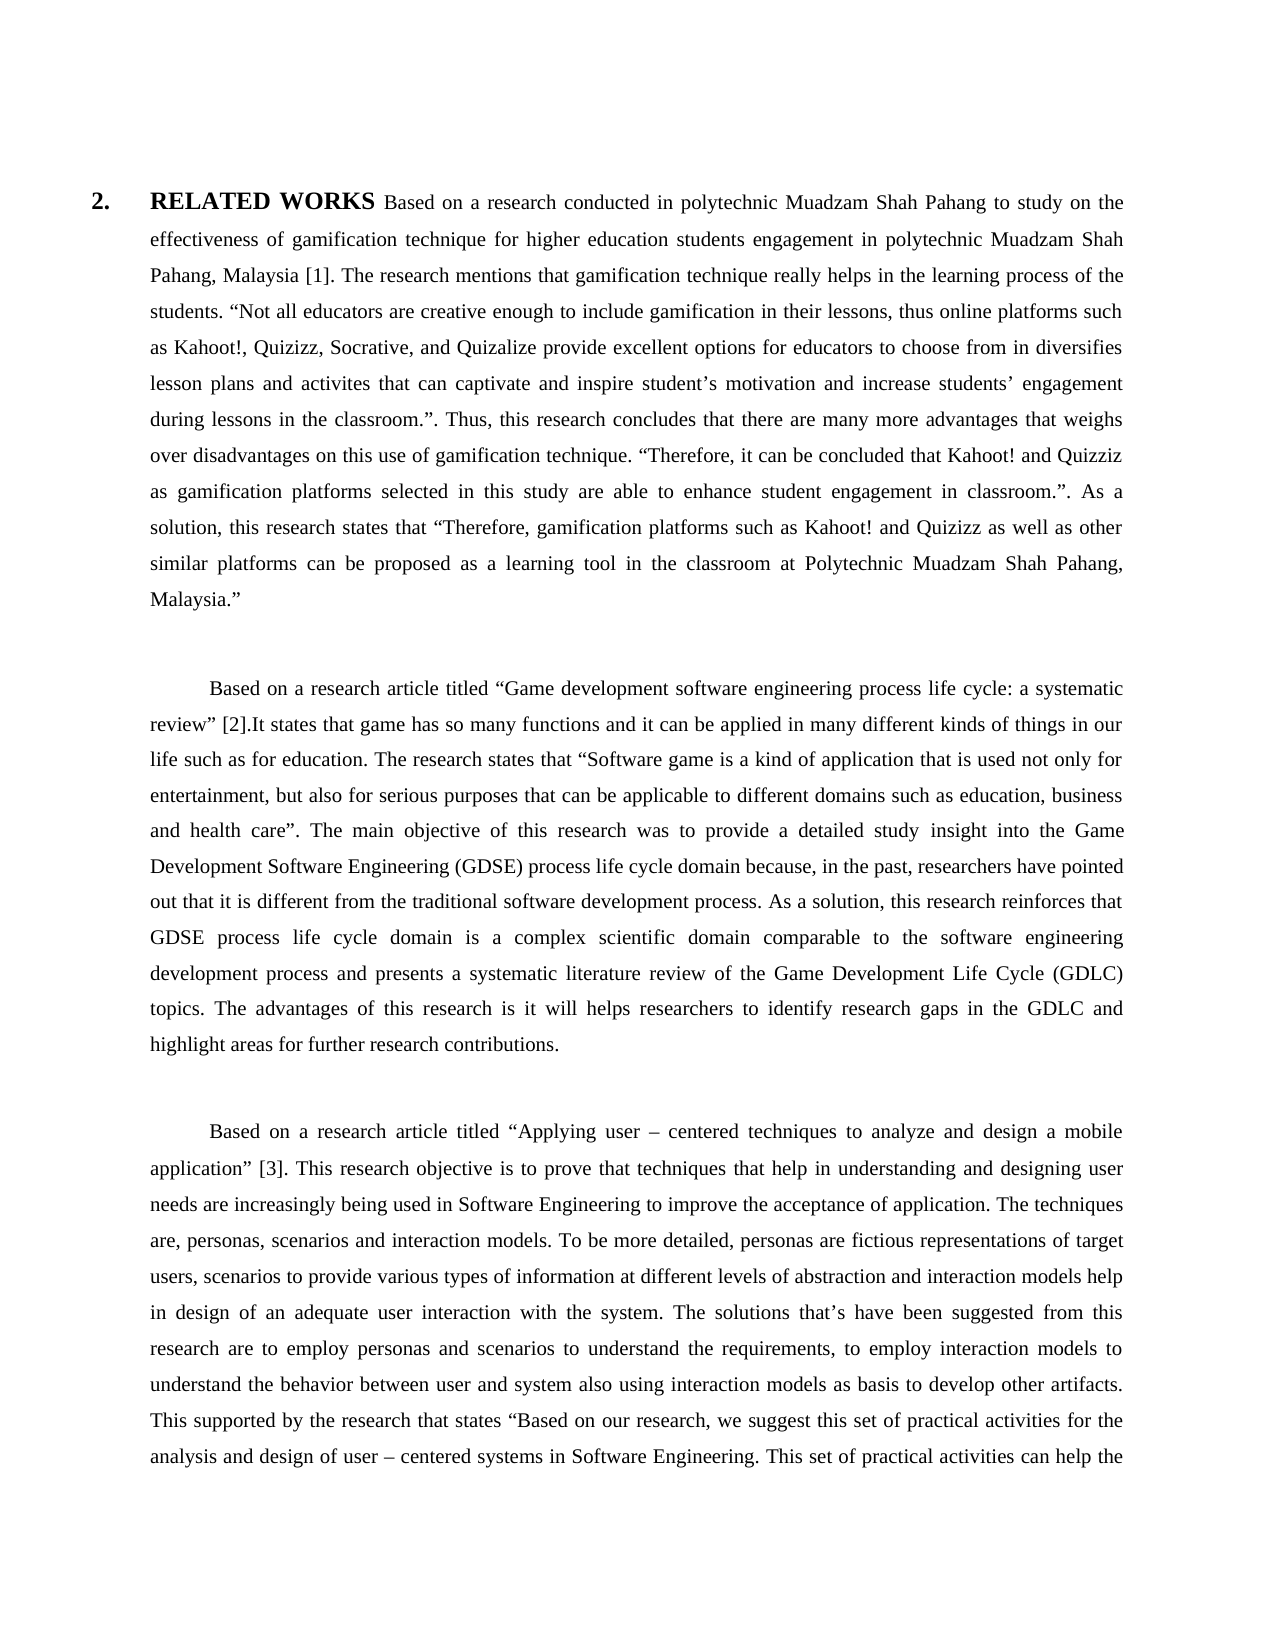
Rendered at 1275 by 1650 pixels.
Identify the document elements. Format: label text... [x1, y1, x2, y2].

list RELATED WORKS Based on a research conducted in polytechnic Muadzam Shah Pahang to study on the effectiveness of gamification technique for higher education students engagement in polytechnic Muadzam Shah Pahang, Malaysia [1]. The research mentions that gamification technique really helps in the learning process of the students. “Not all educators are creative enough to include gamification in their lessons, thus online platforms such as Kahoot!, Quizizz, Socrative, and Quizalize provide excellent options for educators to choose from in diversifies lesson plans and activites that can captivate and inspire student’s motivation and increase students’ engagement during lessons in the classroom.”. Thus, this research concludes that there are many more advantages that weighs over disadvantages on this use of gamification technique. “Therefore, it can be concluded that Kahoot! and Quizziz as gamification platforms selected in this study are able to enhance student engagement in classroom.”. As a solution, this research states that “Therefore, gamification platforms such as Kahoot! and Quizizz as well as other similar platforms can be proposed as a learning tool in the classroom at Polytechnic Muadzam Shah Pahang, Malaysia.” [91, 186, 1124, 611]
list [150, 1119, 1124, 1468]
list Based on a research article titled “Game development software engineering process life cycle: a systematic review” [2].It states that game has so many functions and it can be applied in many different kinds of things in our life such as for education. The research states that “Software game is a kind of application that is used not only for entertainment, but also for serious purposes that can be applicable to different domains such as education, business and health care”. The main objective of this research was to provide a detailed study insight into the Game Development Software Engineering (GDSE) process life cycle domain because, in the past, researchers have pointed out that it is different from the traditional software development process. As a solution, this research reinforces that GDSE process life cycle domain is a complex scientific domain comparable to the software engineering development process and presents a systematic literature review of the Game Development Life Cycle (GDLC) topics. The advantages of this research is it will helps researchers to identify research gaps in the GDLC and highlight areas for further research contributions. [150, 676, 1124, 1056]
